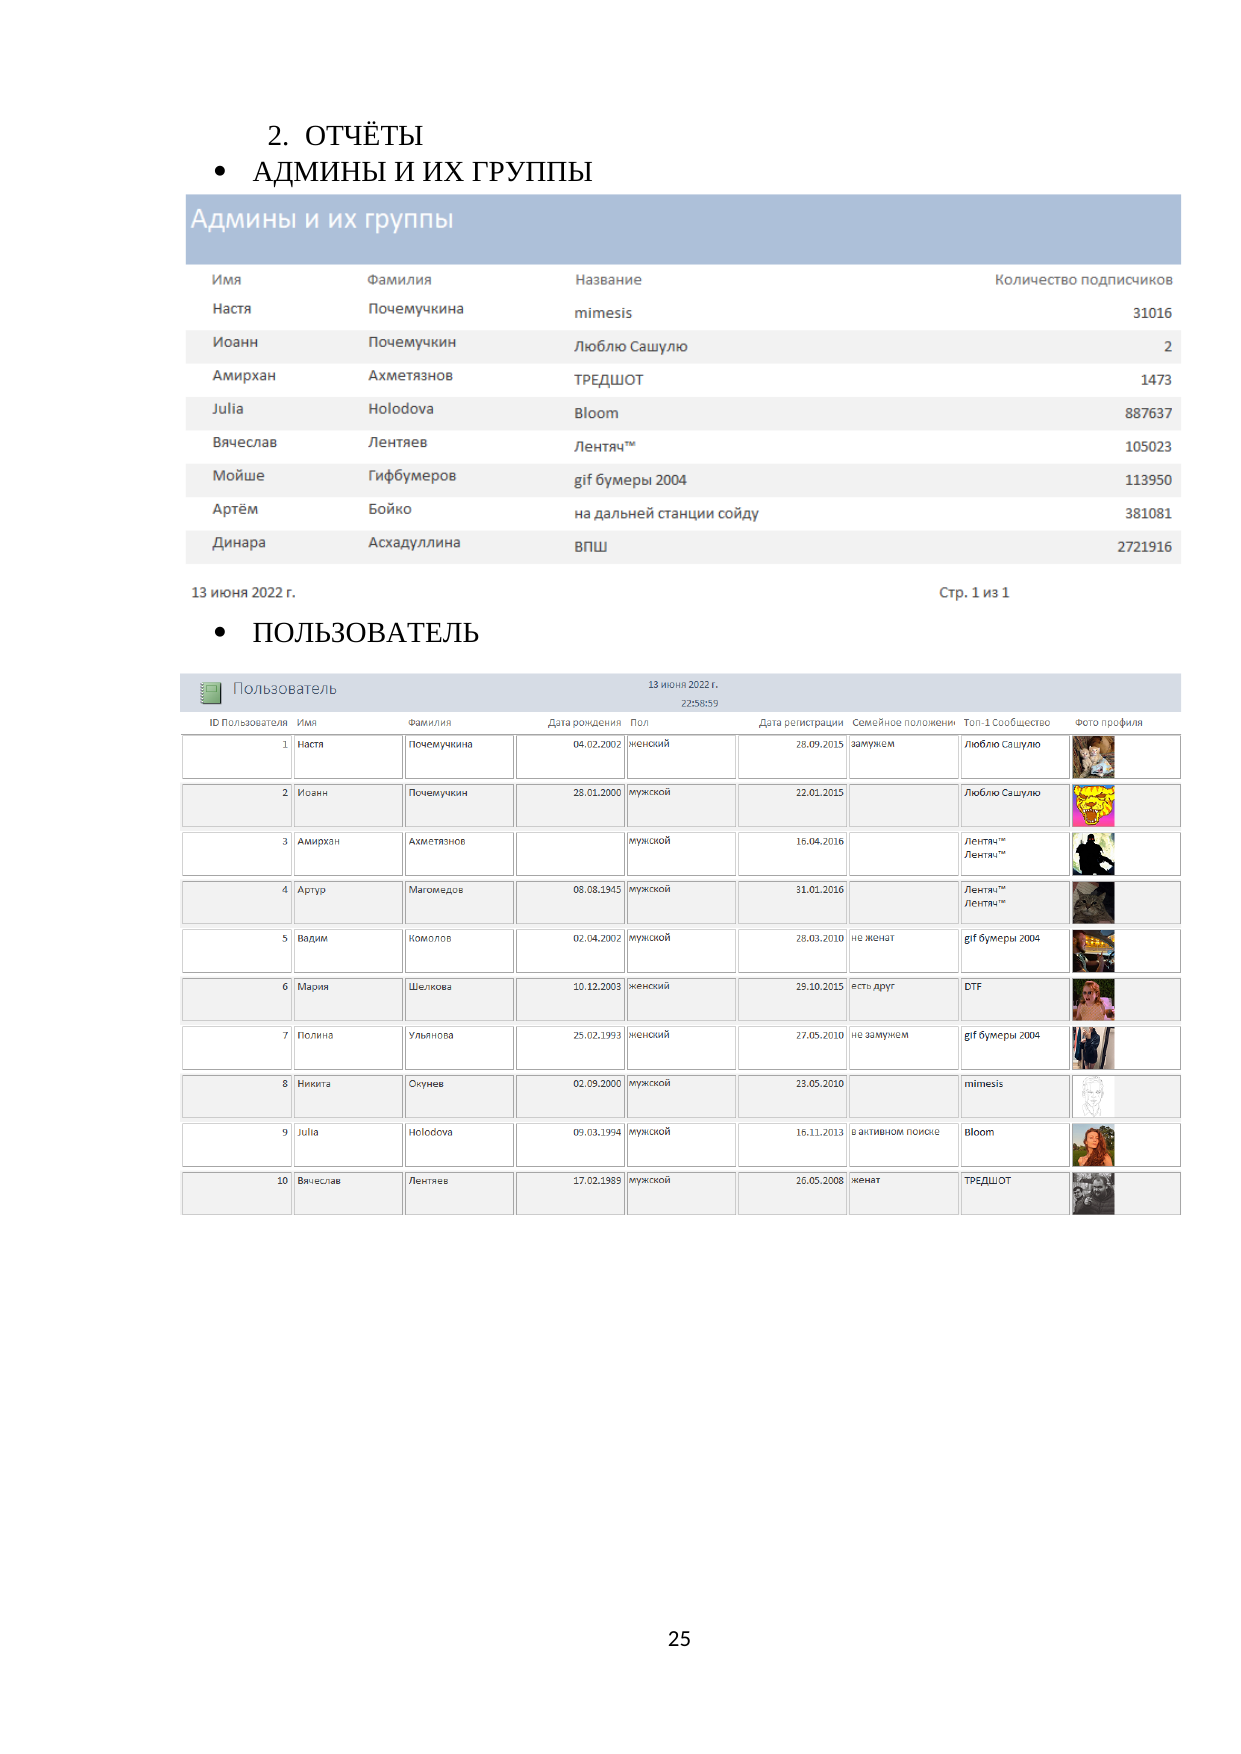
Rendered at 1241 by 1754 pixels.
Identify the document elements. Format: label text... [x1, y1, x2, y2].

list АДМИНЫ И ИХ ГРУППЫ [215, 154, 1181, 188]
picture [177, 190, 1182, 613]
picture [177, 668, 1182, 1215]
list ОТЧЁТЫ [267, 118, 1181, 152]
list ПОЛЬЗОВАТЕЛЬ [215, 615, 1181, 649]
